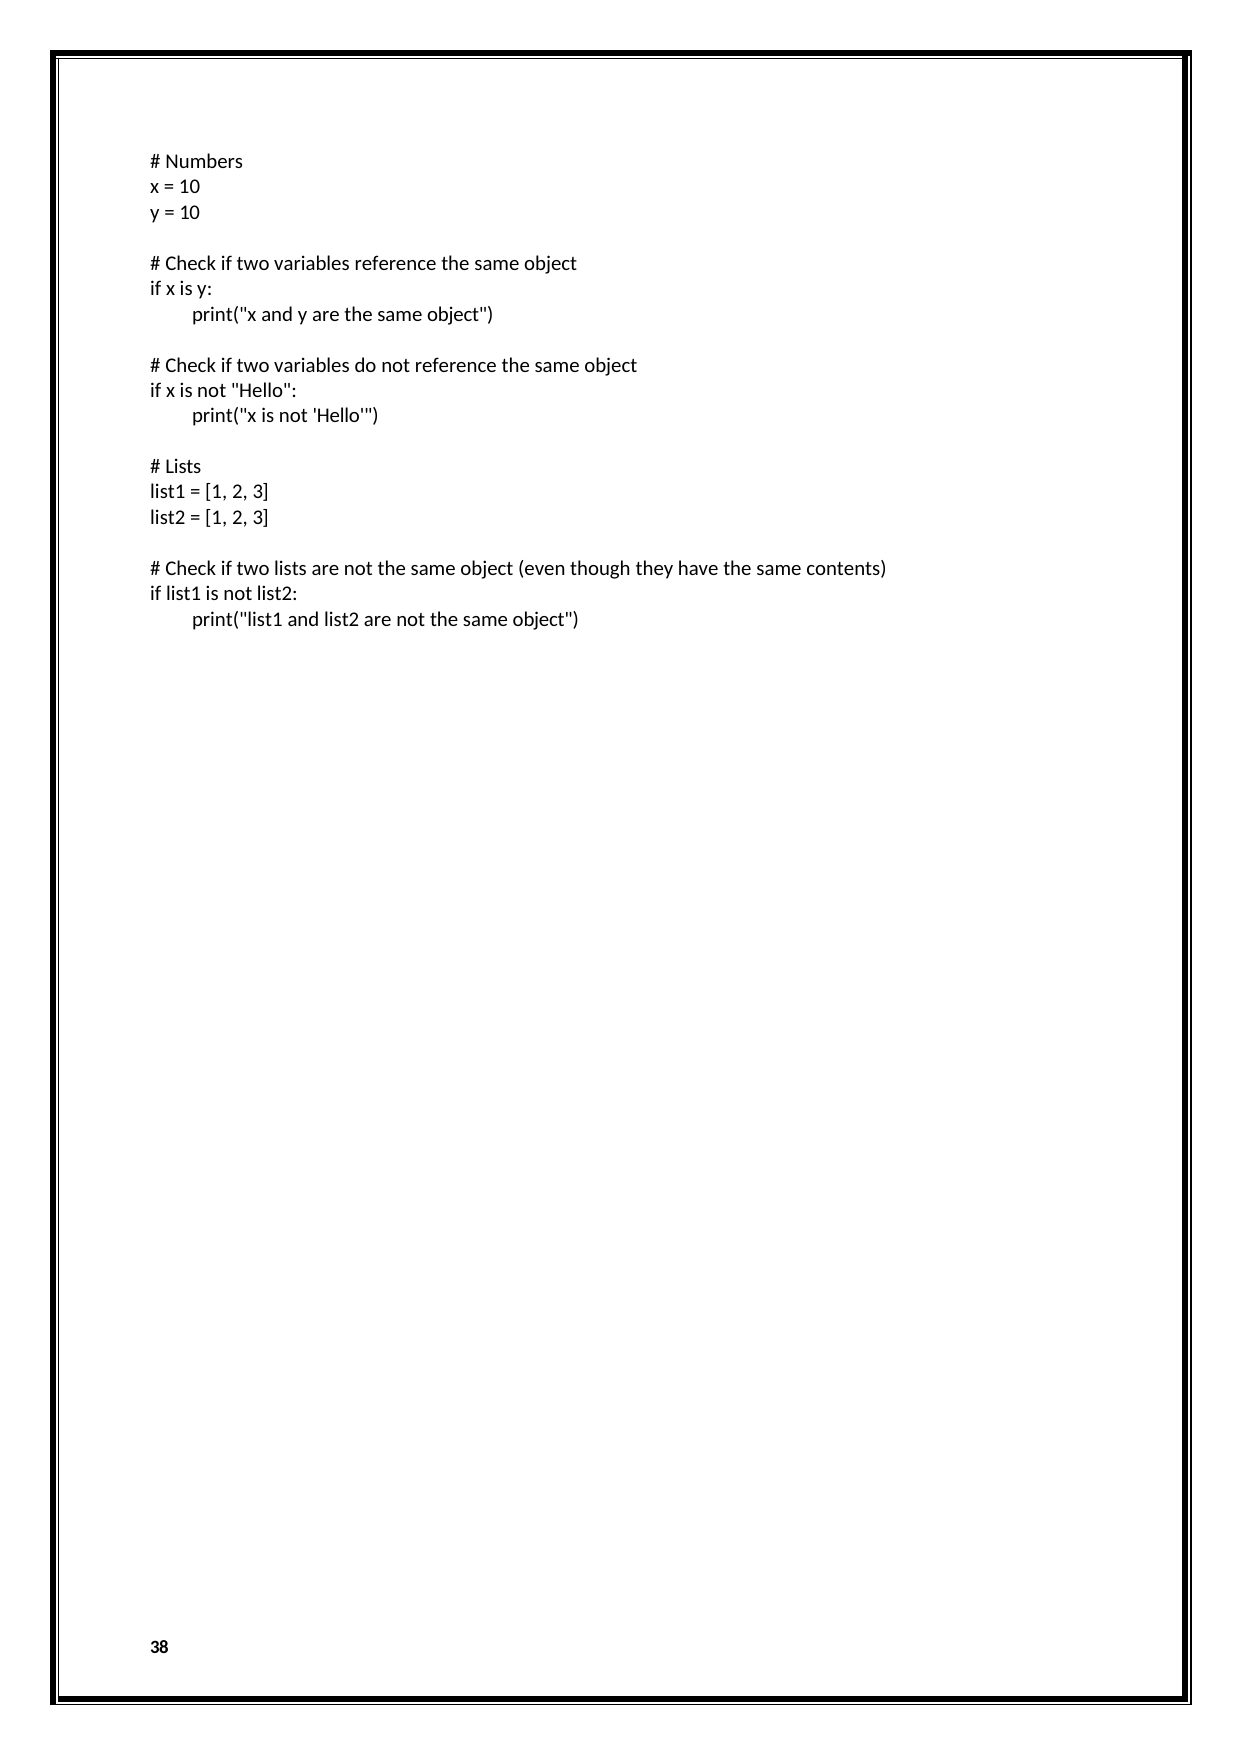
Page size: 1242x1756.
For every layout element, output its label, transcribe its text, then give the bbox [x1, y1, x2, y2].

text # Check if two variables reference the same object if x is y: [150, 250, 580, 301]
text print("list1 and list2 are not the same object") [192, 606, 1168, 631]
text print("x and y are the same object") [192, 301, 1168, 326]
text list1 = [1, 2, 3] [150, 478, 1168, 504]
text list2 = [1, 2, 3] [150, 504, 1168, 529]
text # Check if two lists are not the same object (even though they have the same contents) if list1 is not list2: [150, 555, 889, 606]
text # Lists [150, 453, 1168, 478]
text # Numbers x = 10 [150, 148, 244, 199]
text y = 10 [150, 199, 1168, 225]
text # Check if two variables do not reference the same object if x is not "Hello": [150, 352, 640, 403]
text print("x is not 'Hello'") [192, 403, 1168, 428]
